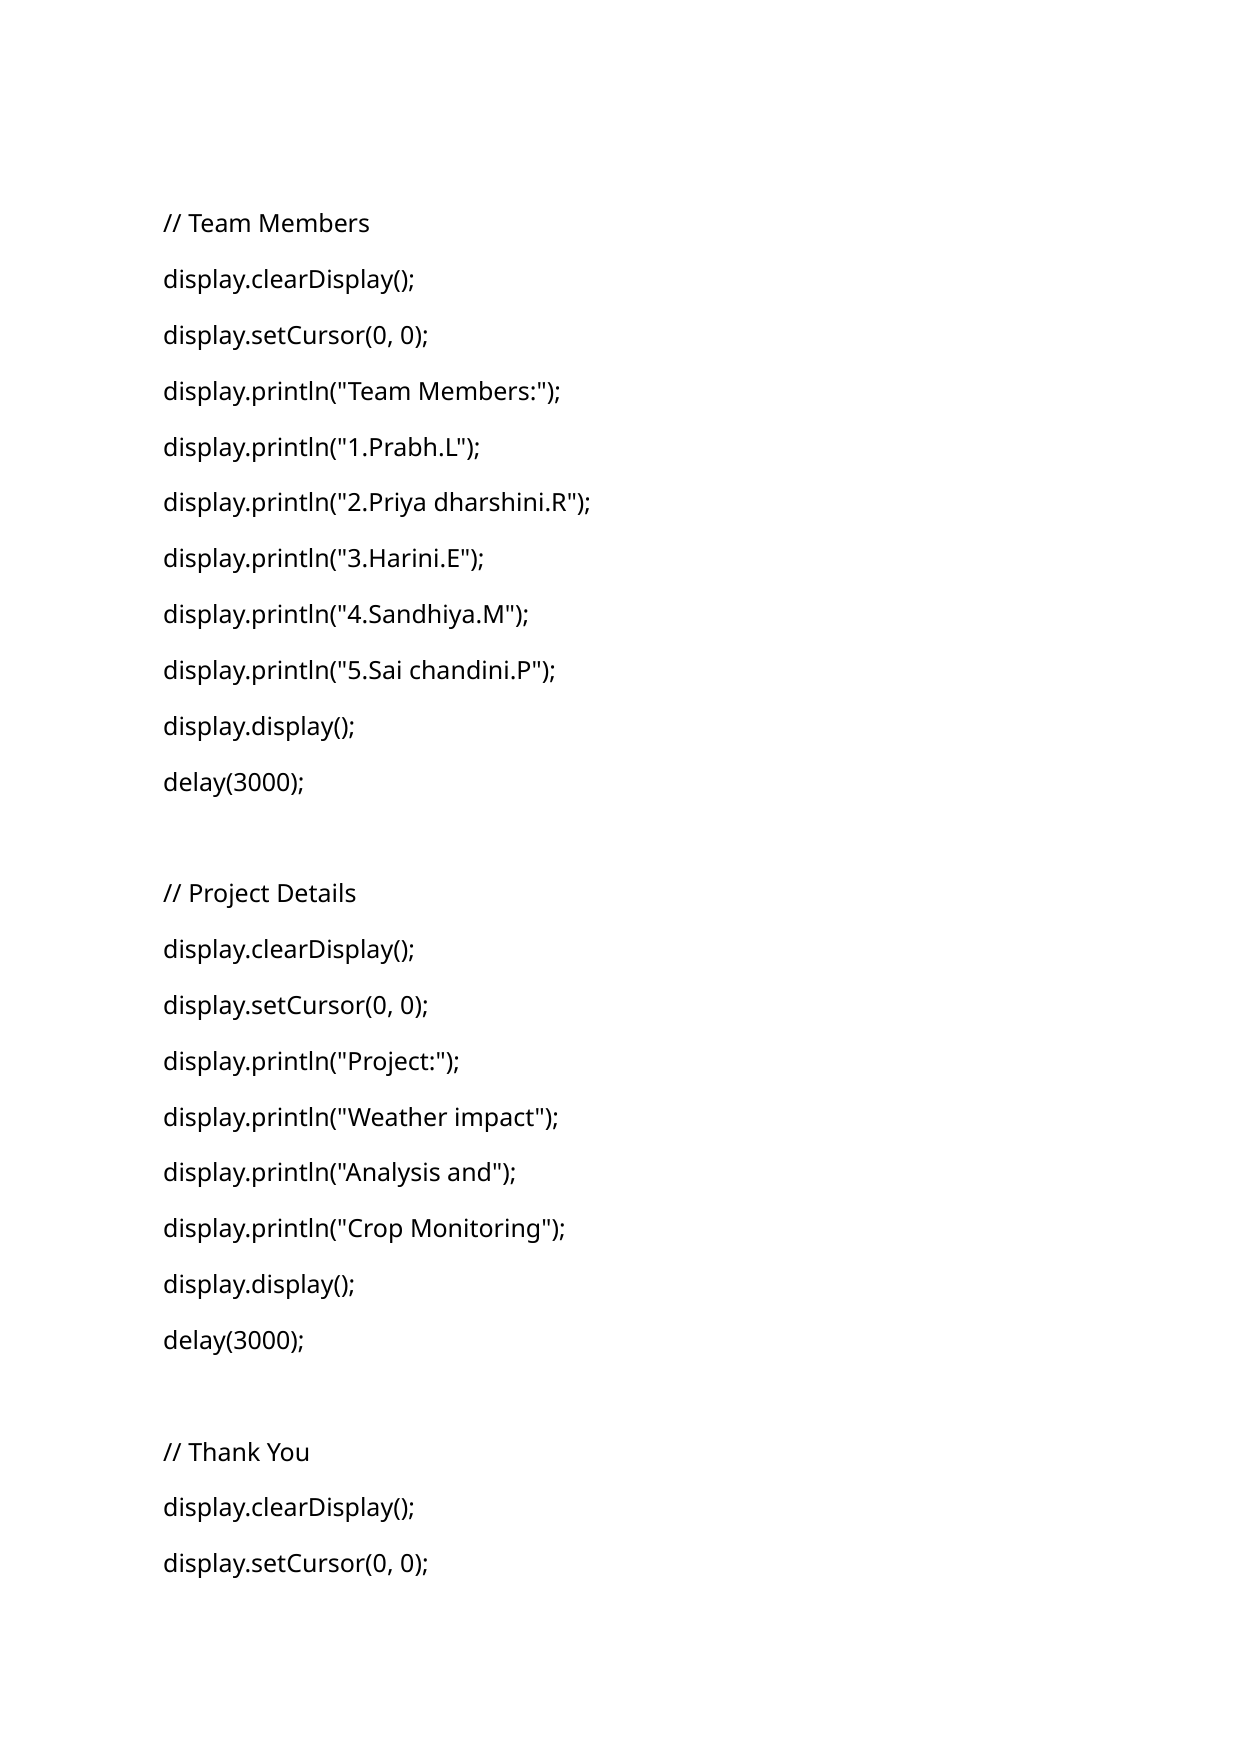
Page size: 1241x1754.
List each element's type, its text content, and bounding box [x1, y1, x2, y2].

text display.println("2.Priya dharshini.R"); [150, 485, 1090, 519]
text display.setCursor(0, 0); [150, 987, 1090, 1022]
text display.setCursor(0, 0); [150, 317, 1090, 352]
text // Thank You [150, 1434, 1090, 1468]
text display.clearDisplay(); [150, 1490, 1090, 1524]
text display.println("Crop Monitoring"); [150, 1211, 1090, 1245]
text display.println("Project:"); [150, 1043, 1090, 1077]
text display.println("3.Harini.E"); [150, 541, 1090, 575]
text // Team Members [150, 206, 1090, 240]
text // Project Details [150, 876, 1090, 910]
text display.println("4.Sandhiya.M"); [150, 597, 1090, 631]
text display.println("Weather impact"); [150, 1099, 1090, 1133]
text display.clearDisplay(); [150, 932, 1090, 966]
text delay(3000); [150, 1322, 1090, 1357]
text display.display(); [150, 708, 1090, 742]
text display.clearDisplay(); [150, 262, 1090, 296]
text display.println("Team Members:"); [150, 373, 1090, 407]
text display.println("Analysis and"); [150, 1155, 1090, 1189]
text display.display(); [150, 1267, 1090, 1301]
text display.println("5.Sai chandini.P"); [150, 652, 1090, 687]
text delay(3000); [150, 764, 1090, 798]
text display.setCursor(0, 0); [150, 1546, 1090, 1580]
text display.println("1.Prabh.L"); [150, 429, 1090, 463]
